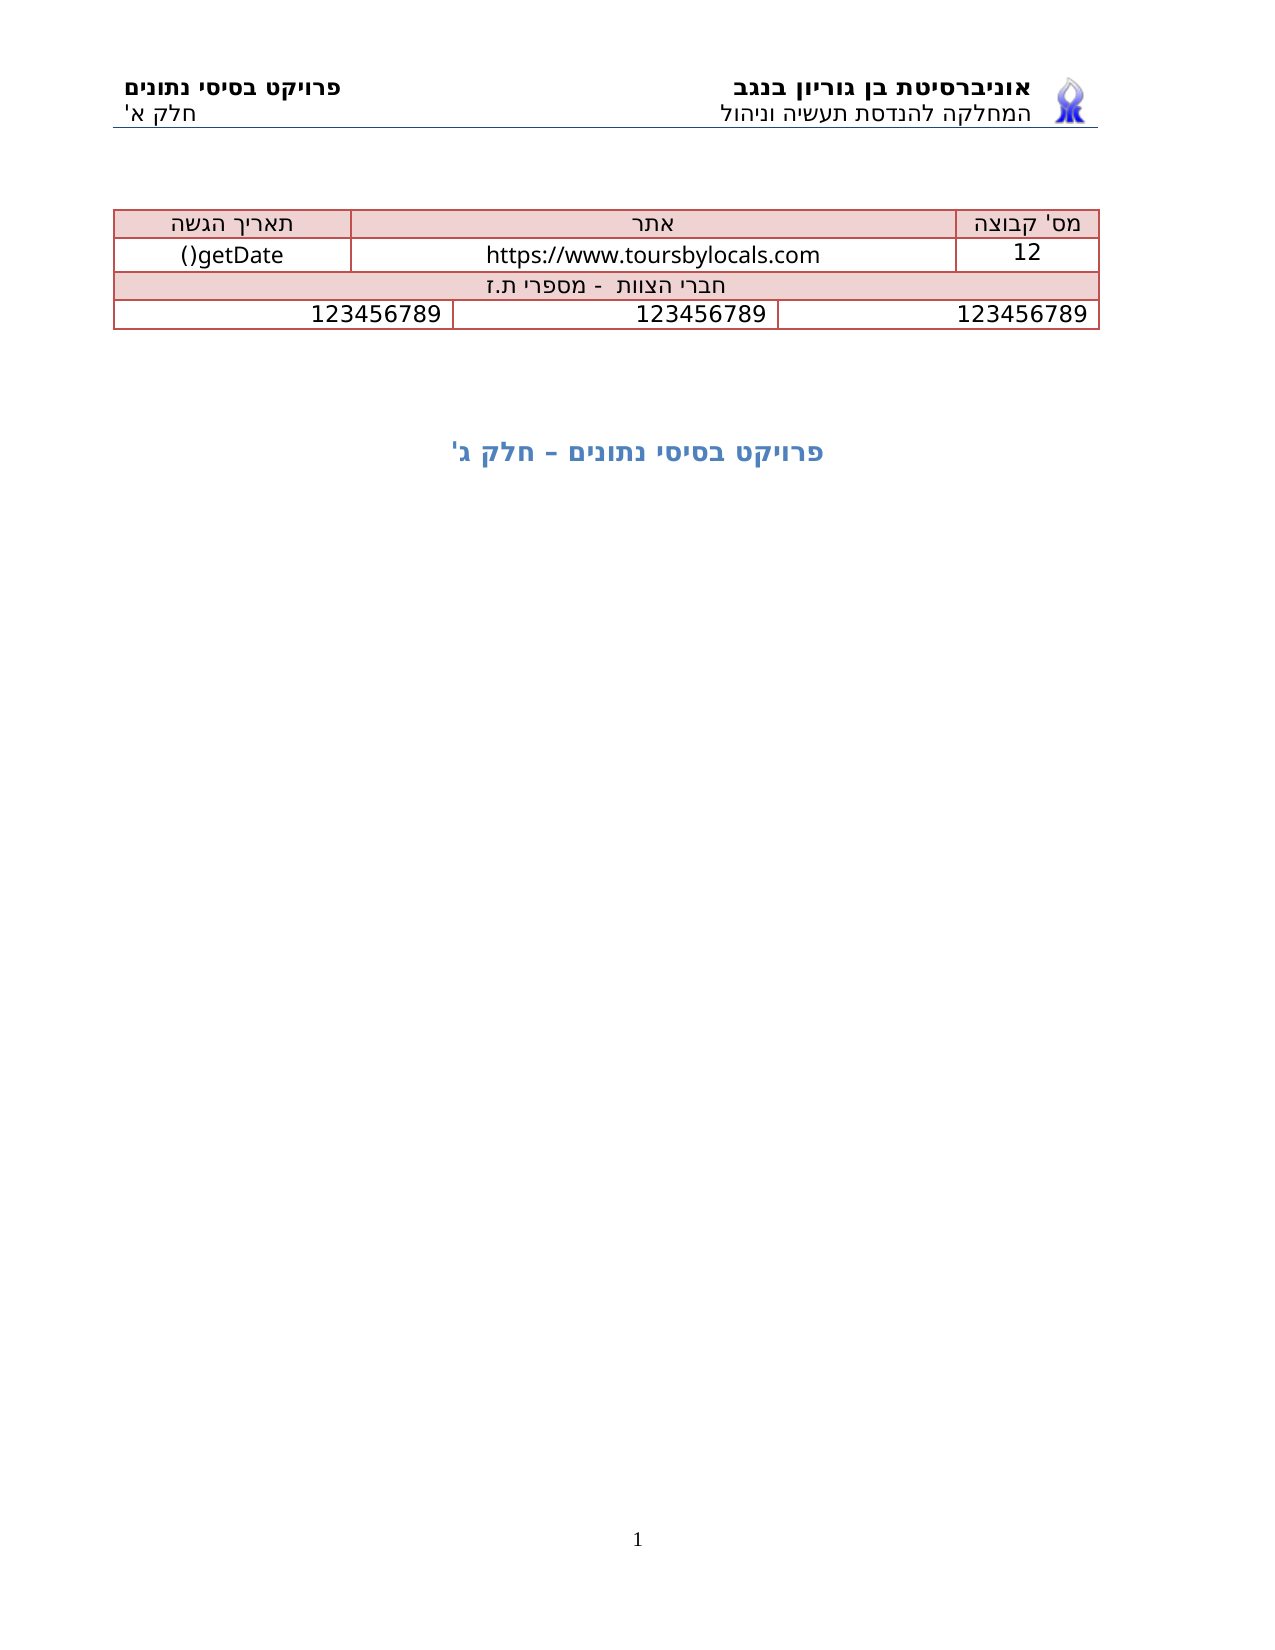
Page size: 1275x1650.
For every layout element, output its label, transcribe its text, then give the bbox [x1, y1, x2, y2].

table_cell 123456789 [115, 301, 452, 328]
table_header תאריך הגשה [115, 211, 350, 237]
table_header אתר [352, 211, 955, 237]
table_cell חברי הצוות - מספרי ת.ז [115, 273, 1098, 299]
table_cell 12 [957, 239, 1098, 271]
table_cell https://www.toursbylocals.com [352, 239, 955, 271]
table_cell 123456789 [454, 301, 777, 328]
subtitle פרויקט בסיסי נתונים – חלק ג' [112, 436, 1162, 468]
table_cell 123456789 [779, 301, 1098, 328]
picture [1053, 76, 1087, 124]
table_cell getDate() [115, 239, 350, 271]
table_header מס' קבוצה [957, 211, 1098, 237]
